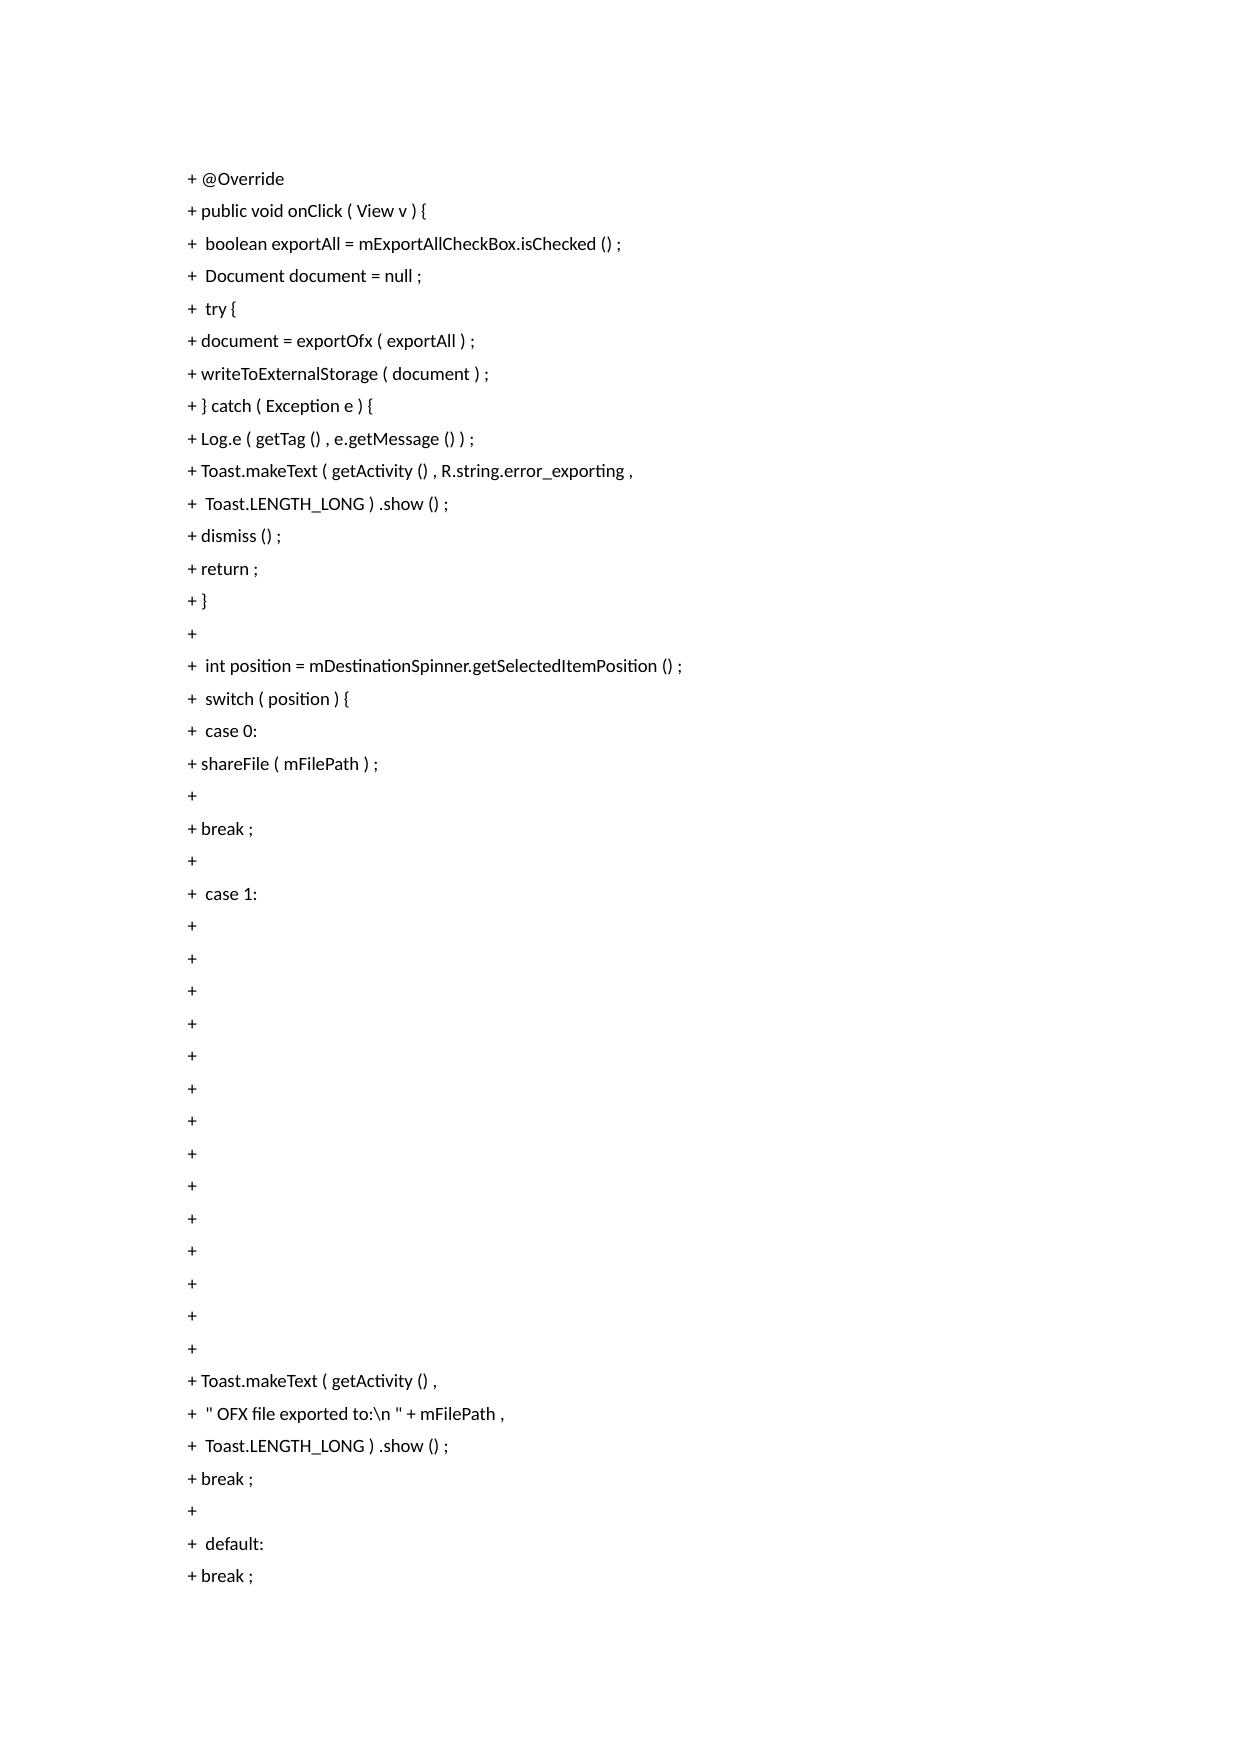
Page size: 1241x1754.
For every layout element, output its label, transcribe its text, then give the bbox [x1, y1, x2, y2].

text + boolean exportAll = mExportAllCheckBox.isChecked () ; [187, 227, 1053, 259]
text + Toast.makeText ( getActivity () , R.string.error_exporting , [187, 454, 1053, 487]
text + int position = mDestinationSpinner.getSelectedItemPosition () ; [187, 649, 1053, 682]
text + shareFile ( mFilePath ) ; [187, 747, 1053, 779]
text + [187, 942, 1053, 974]
text + [187, 844, 1053, 877]
text + } [187, 584, 1053, 617]
text + [187, 779, 1053, 812]
text + [187, 1137, 1053, 1169]
text + break ; [187, 812, 1053, 844]
text + try { [187, 292, 1053, 324]
text + writeToExternalStorage ( document ) ; [187, 357, 1053, 389]
text + " OFX file exported to:\n " + mFilePath , [187, 1397, 1053, 1429]
text + [187, 1234, 1053, 1267]
text + @Override [187, 162, 1053, 194]
text + Toast.LENGTH_LONG ) .show () ; [187, 487, 1053, 519]
text + Log.e ( getTag () , e.getMessage () ) ; [187, 422, 1053, 454]
text + document = exportOfx ( exportAll ) ; [187, 324, 1053, 357]
text + Toast.LENGTH_LONG ) .show () ; [187, 1429, 1053, 1462]
text + case 1: [187, 877, 1053, 909]
text + Toast.makeText ( getActivity () , [187, 1364, 1053, 1397]
text + [187, 1332, 1053, 1364]
text + } catch ( Exception e ) { [187, 389, 1053, 422]
text + [187, 1202, 1053, 1234]
text + case 0: [187, 714, 1053, 747]
text + [187, 1169, 1053, 1202]
text + [187, 617, 1053, 649]
text + Document document = null ; [187, 259, 1053, 292]
text + [187, 1104, 1053, 1137]
text + [187, 1494, 1053, 1527]
text + switch ( position ) { [187, 682, 1053, 714]
text + [187, 974, 1053, 1007]
text + [187, 1007, 1053, 1039]
text + public void onClick ( View v ) { [187, 194, 1053, 227]
text + default: [187, 1527, 1053, 1559]
text + [187, 1072, 1053, 1104]
text + [187, 1299, 1053, 1332]
text + break ; [187, 1559, 1053, 1592]
text + dismiss () ; [187, 519, 1053, 552]
text + [187, 1039, 1053, 1072]
text + [187, 1267, 1053, 1299]
text + [187, 909, 1053, 942]
text + break ; [187, 1462, 1053, 1494]
text + return ; [187, 552, 1053, 584]
